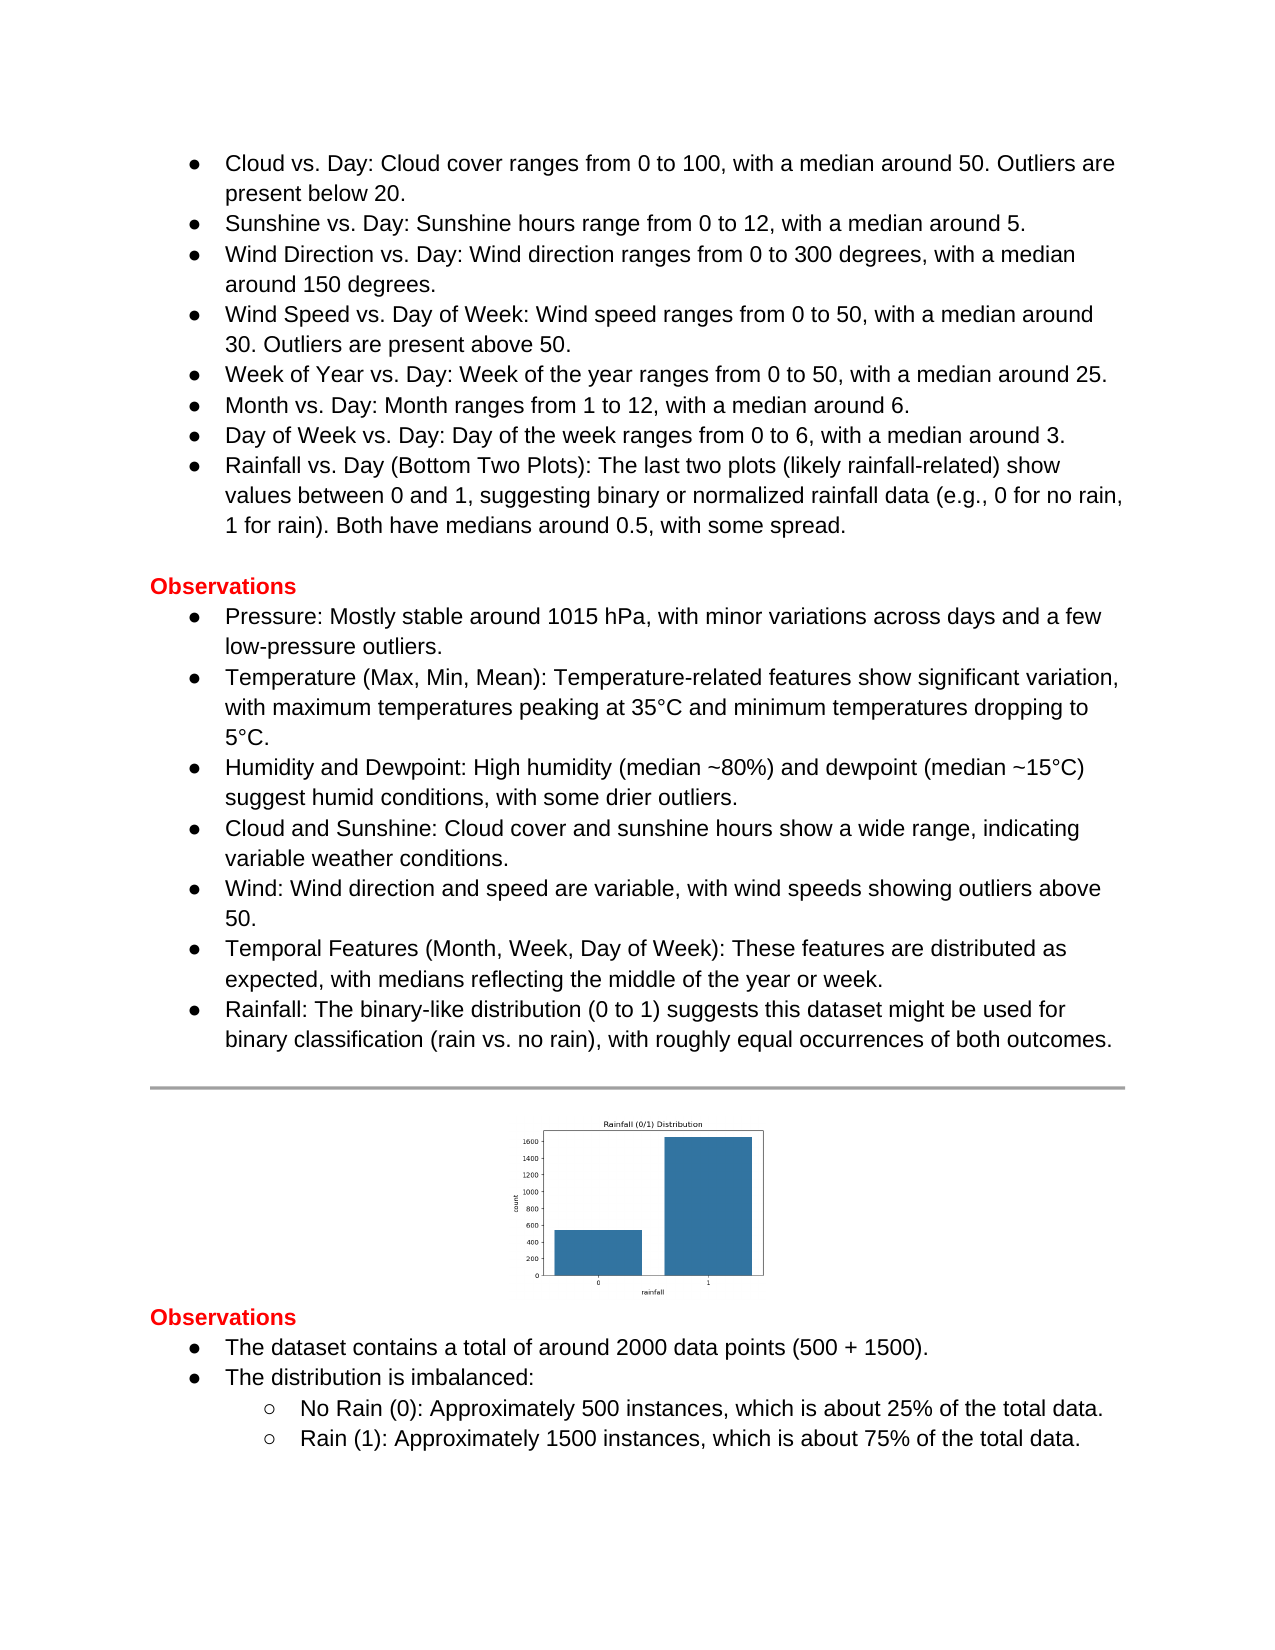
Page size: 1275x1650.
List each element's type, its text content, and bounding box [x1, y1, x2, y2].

list Wind: Wind direction and speed are variable, with wind speeds showing outliers above 50. [187, 875, 1125, 932]
list Pressure: Mostly stable around 1015 hPa, with minor variations across days and a few low-pressure outliers. [187, 603, 1125, 660]
list No Rain (0): Approximately 500 instances, which is about 25% of the total data. [262, 1394, 1125, 1421]
list Day of Week vs. Day: Day of the week ranges from 0 to 6, with a median around 3. [187, 422, 1125, 448]
list Wind Speed vs. Day of Week: Wind speed ranges from 0 to 50, with a median around 30. Outliers are present above 50. [187, 301, 1125, 358]
list The distribution is imbalanced: [187, 1364, 1125, 1391]
list Cloud vs. Day: Cloud cover ranges from 0 to 100, with a median around 50. Outliers are present below 20. [187, 150, 1125, 207]
list Month vs. Day: Month ranges from 1 to 12, with a median around 6. [187, 392, 1125, 418]
picture [508, 1116, 767, 1300]
list The dataset contains a total of around 2000 data points (500 + 1500). [187, 1334, 1125, 1360]
list Cloud and Sunshine: Cloud cover and sunshine hours show a wide range, indicating variable weather conditions. [187, 814, 1125, 871]
list Week of Year vs. Day: Week of the year ranges from 0 to 50, with a median around 25. [187, 361, 1125, 388]
list Rain (1): Approximately 1500 instances, which is about 75% of the total data. [262, 1425, 1125, 1451]
list Temporal Features (Month, Week, Day of Week): These features are distributed as expected, with medians reflecting the middle of the year or week. [187, 935, 1125, 992]
list Temperature (Max, Min, Mean): Temperature-related features show significant variation, with maximum temperatures peaking at 35°C and minimum temperatures dropping to 5°C. [187, 663, 1125, 750]
list Wind Direction vs. Day: Wind direction ranges from 0 to 300 degrees, with a median around 150 degrees. [187, 241, 1125, 297]
list Sunshine vs. Day: Sunshine hours range from 0 to 12, with a median around 5. [187, 210, 1125, 237]
text Observations [150, 573, 1125, 599]
list Humidity and Dewpoint: High humidity (median ~80%) and dewpoint (median ~15°C) suggest humid conditions, with some drier outliers. [187, 754, 1125, 811]
list Rainfall vs. Day (Bottom Two Plots): The last two plots (likely rainfall-related) show values between 0 and 1, suggesting binary or normalized rainfall data (e.g., 0 for no rain, 1 for rain). Both have medians around 0.5, with some spread. [187, 452, 1125, 539]
text Observations [150, 1304, 1125, 1330]
list Rainfall: The binary-like distribution (0 to 1) suggests this dataset might be used for binary classification (rain vs. no rain), with roughly equal occurrences of both outcomes. [187, 996, 1125, 1052]
